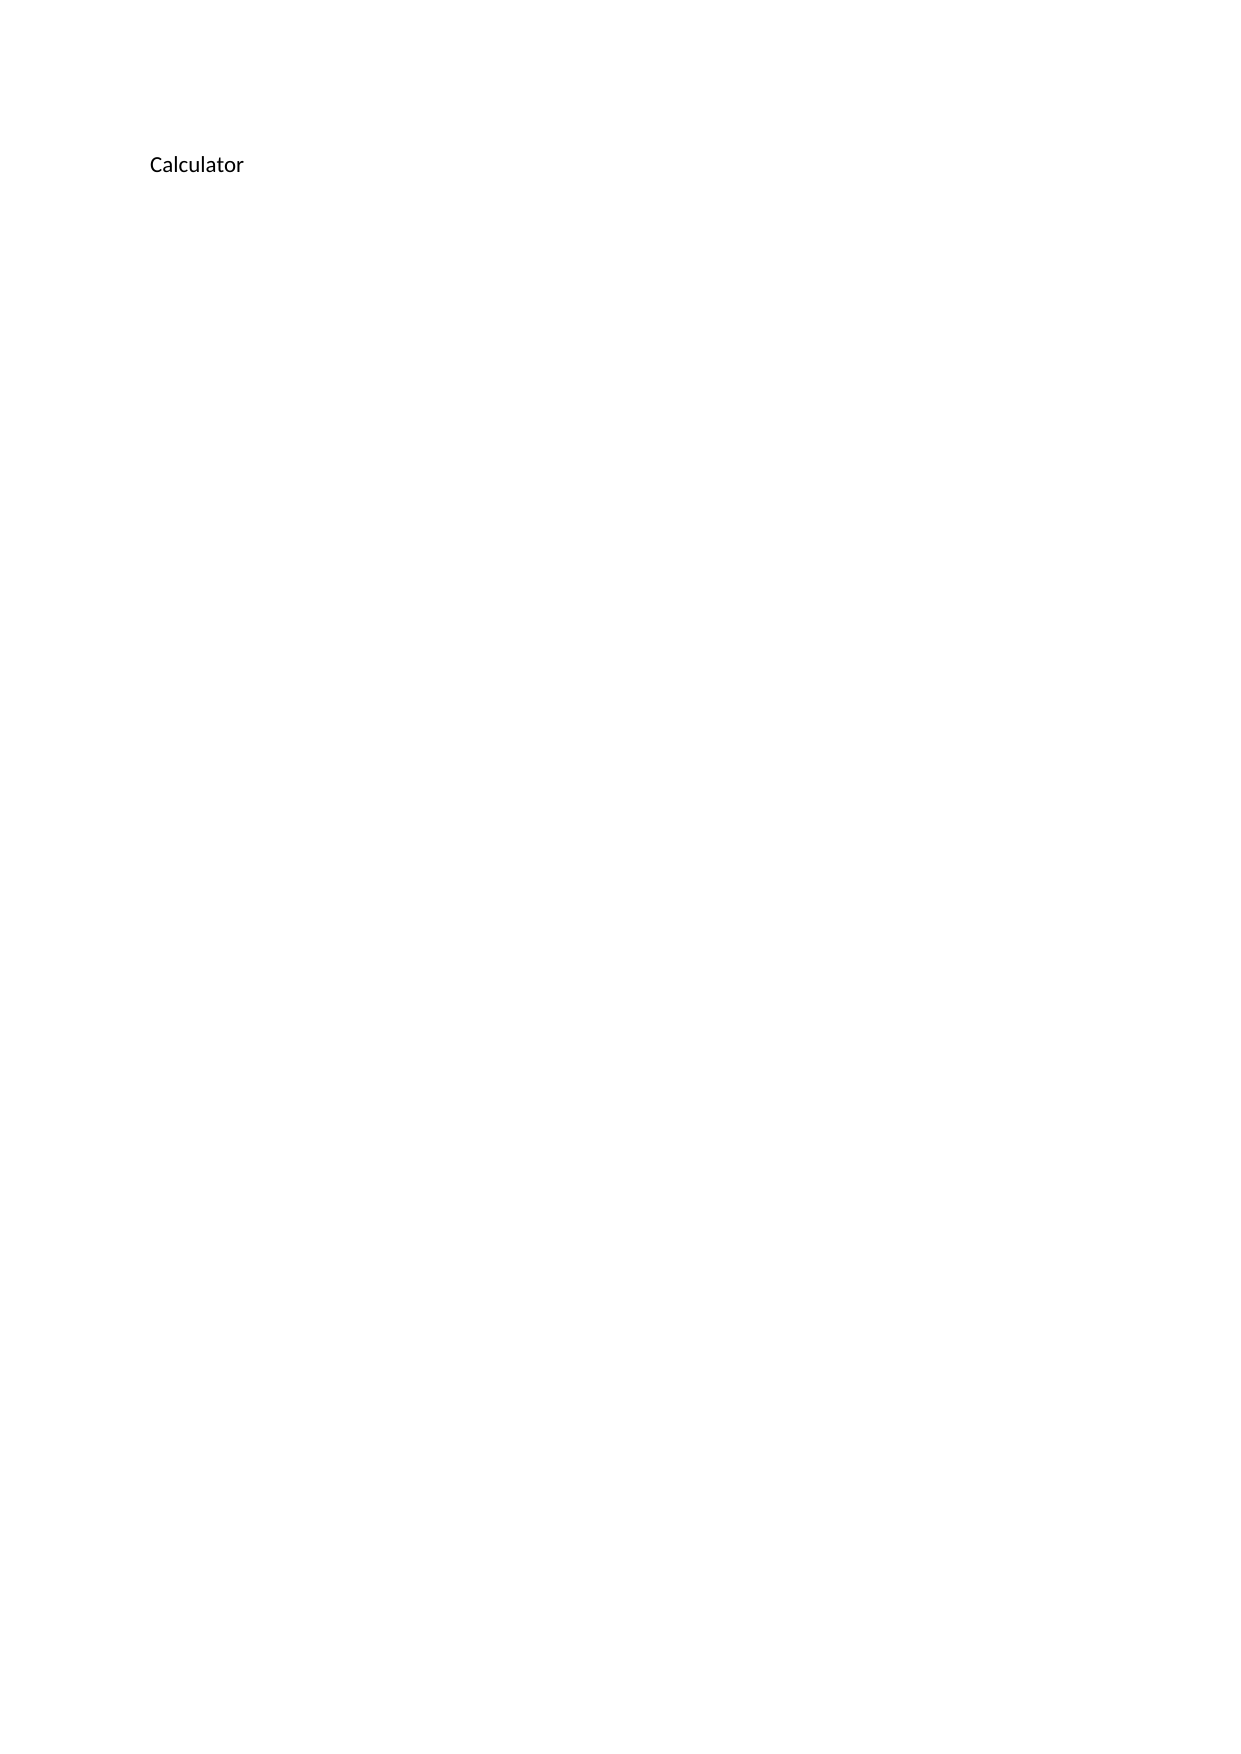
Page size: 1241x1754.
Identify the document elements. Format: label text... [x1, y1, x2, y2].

text Calculator [150, 150, 1090, 178]
